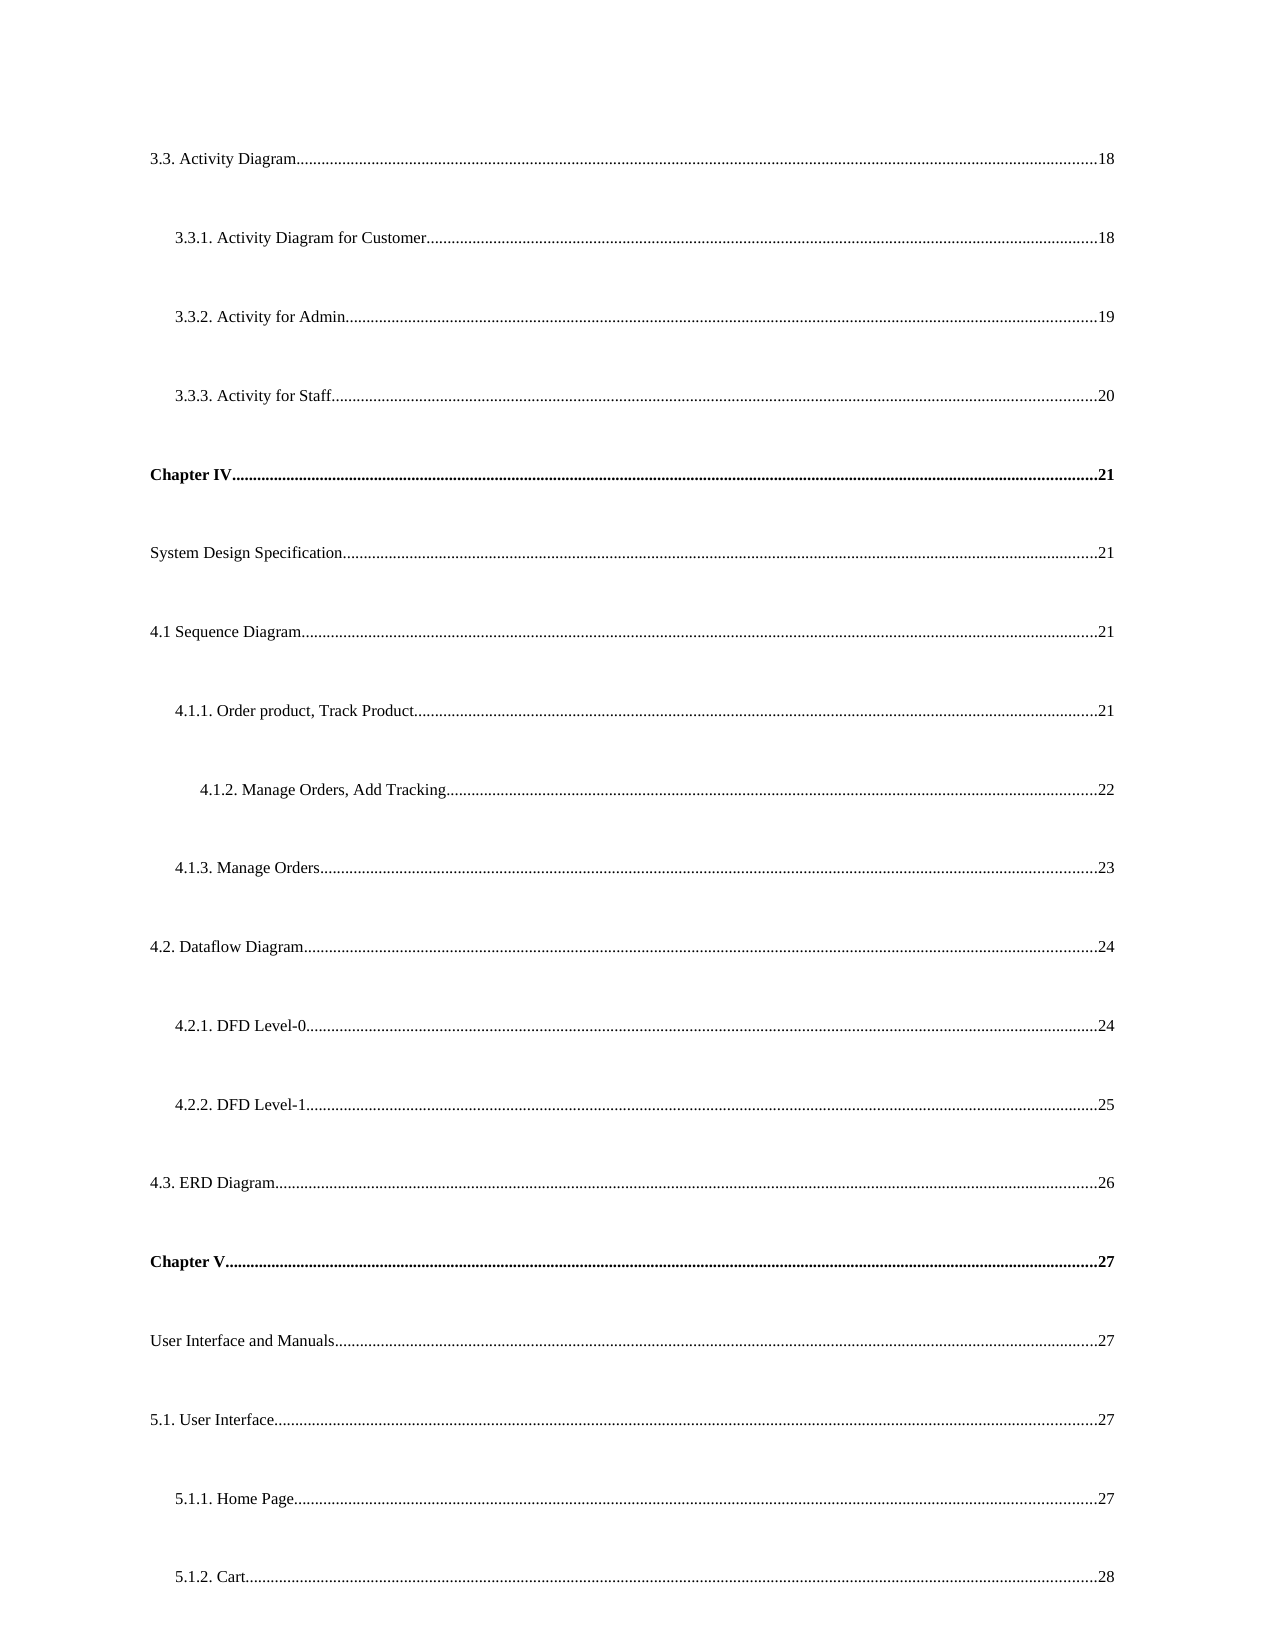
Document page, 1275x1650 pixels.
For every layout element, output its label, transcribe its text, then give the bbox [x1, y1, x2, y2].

text 4.1.3. Manage Orders 23 [175, 858, 1125, 877]
text System Design Specification 21 [150, 543, 1125, 562]
text Chapter IV 21 [150, 464, 1125, 483]
text 3.3.3. Activity for Staff 20 [175, 385, 1125, 404]
text 4.2.1. DFD Level-0 24 [175, 1016, 1125, 1035]
text 3.3.1. Activity Diagram for Customer 18 [175, 228, 1125, 247]
text 5.1. User Interface 27 [150, 1409, 1125, 1429]
text 5.1.1. Home Page 27 [175, 1488, 1125, 1508]
text 4.2. Dataflow Diagram 24 [150, 937, 1125, 956]
text 3.3.2. Activity for Admin 19 [175, 307, 1125, 326]
text 4.1.2. Manage Orders, Add Tracking 22 [200, 779, 1125, 798]
text 4.1.1. Order product, Track Product 21 [175, 701, 1125, 720]
text 4.3. ERD Diagram 26 [150, 1173, 1125, 1192]
text User Interface and Manuals 27 [150, 1331, 1125, 1350]
text 4.1 Sequence Diagram 21 [150, 622, 1125, 641]
text 4.2.2. DFD Level-1 25 [175, 1094, 1125, 1114]
text Chapter V 27 [150, 1252, 1125, 1271]
text 3.3. Activity Diagram 18 [150, 149, 1125, 168]
text 5.1.2. Cart 28 [175, 1567, 1125, 1586]
